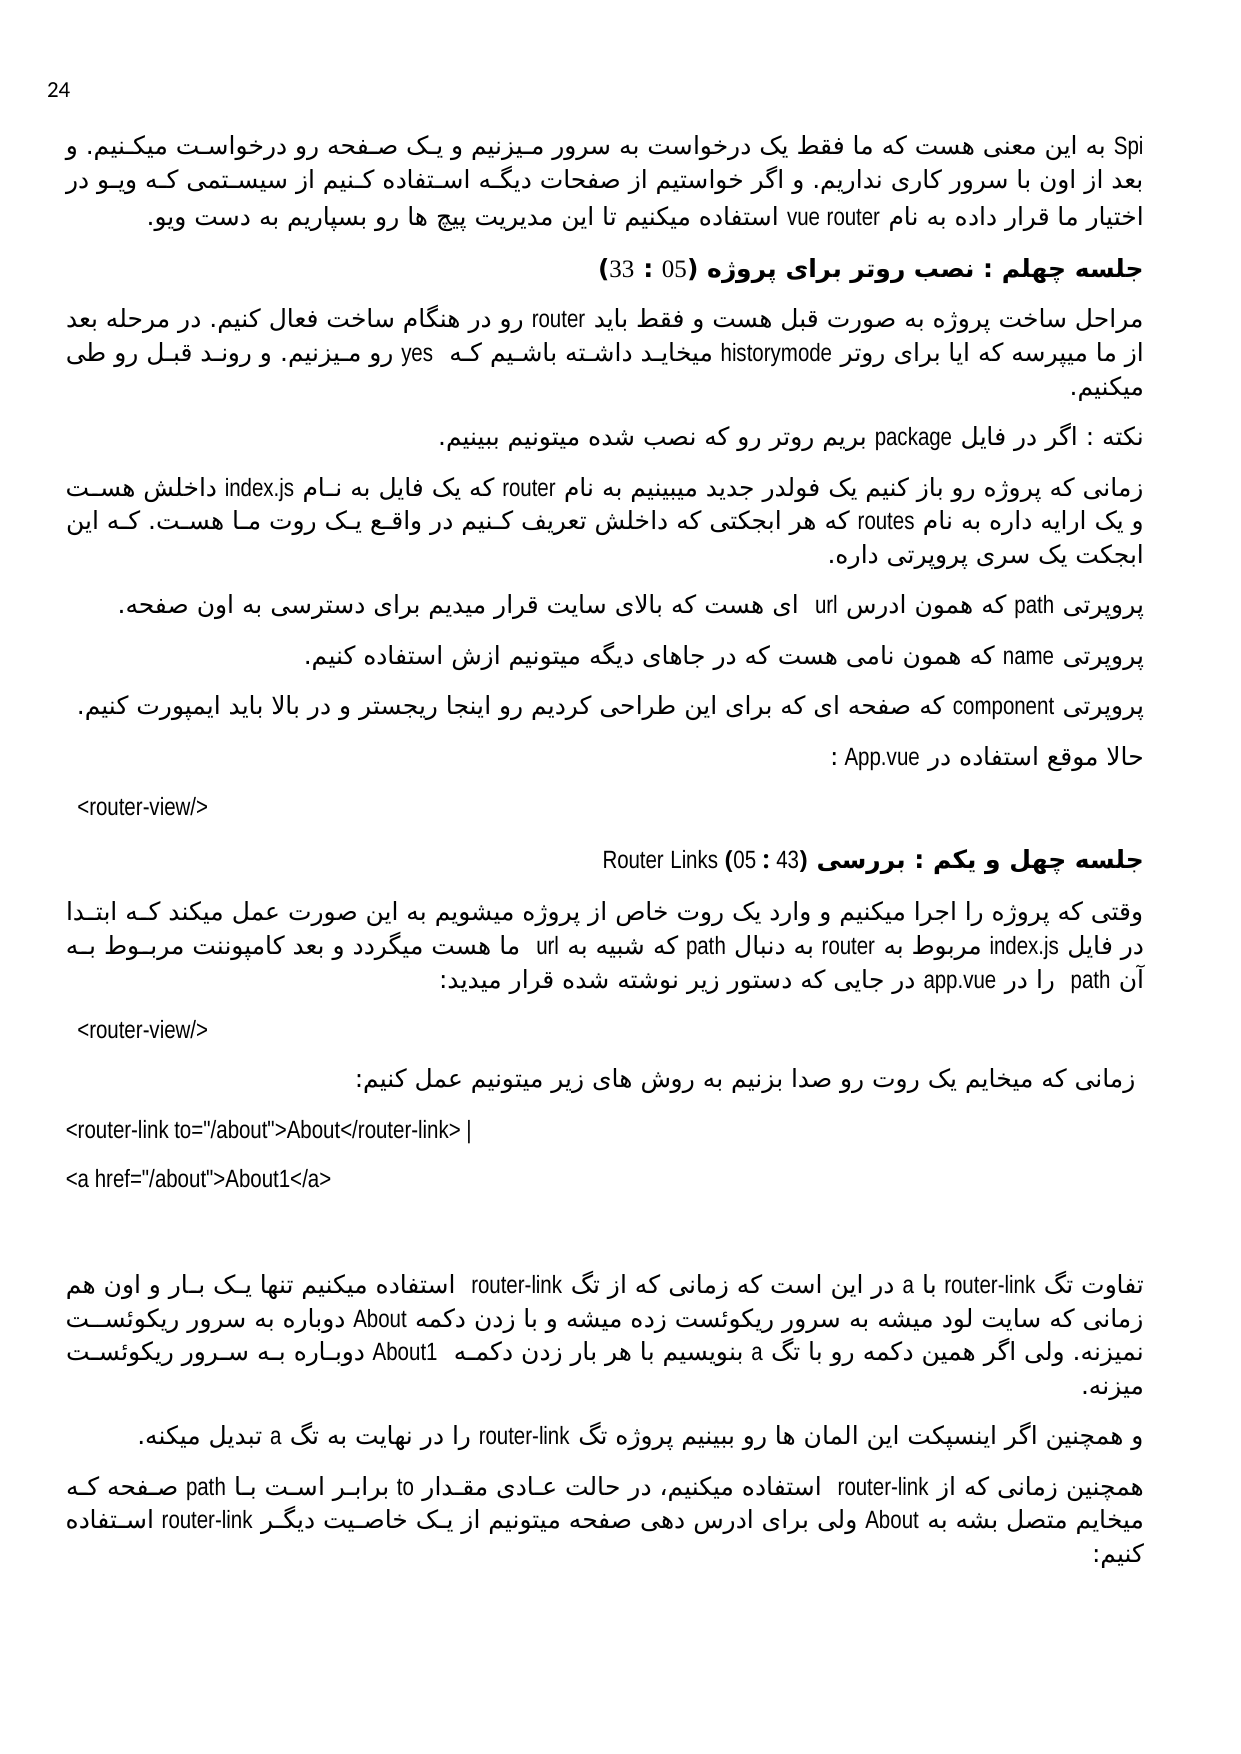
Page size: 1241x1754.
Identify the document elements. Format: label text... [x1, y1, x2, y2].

text زمانی که پروژه رو باز کنیم یک فولدر جدید میبینیم به نام router که یک فایل به نام index.js داخلش هست و یک ارایه داره به نام routes که هر ابجکتی که داخلش تعریف کنیم در واقع یک روت ما هست. که این ابجکت یک سری پروپرتی داره. [66, 473, 1144, 569]
text پروپرتی path که همون ادرس url ای هست که بالای سایت قرار میدیم برای دسترسی به اون صفحه. [66, 590, 1144, 620]
text همچنین زمانی که از router-link استفاده میکنیم، در حالت عادی مقدار to برابر است با path صفحه که میخایم متصل بشه به About ولی برای ادرس دهی صفحه میتونیم از یک خاصیت دیگر router-link استفاده کنیم: [66, 1472, 1144, 1568]
text نکته : اگر در فایل package بریم روتر رو که نصب شده میتونیم ببینیم. [66, 422, 1144, 452]
text مراحل ساخت پروژه به صورت قبل هست و فقط باید router رو در هنگام ساخت فعال کنیم. در مرحله بعد از ما میپرسه که ایا برای روتر historymode میخاید داشته باشیم که yes رو میزنیم. و روند قبل رو طی میکنیم. [66, 304, 1144, 401]
text پروپرتی component که صفحه ای که برای این طراحی کردیم رو اینجا ریجستر و در بالا باید ایمپورت کنیم. [66, 691, 1144, 721]
text و همچنین اگر اینسپکت این المان ها رو ببینیم پروژه تگ router-link را در نهایت به تگ a تبدیل میکنه. [66, 1421, 1144, 1451]
text جلسه چهل و یکم : بررسی Router Links (05 : 43) [66, 842, 1144, 876]
text <a href="/about">About1</a> [0, 1164, 1071, 1193]
text جلسه چهلم : نصب روتر برای پروژه (05 : 33) [66, 254, 1144, 283]
text <router-view/> [0, 1015, 1071, 1044]
text حالا موقع استفاده در App.vue : [66, 742, 1144, 771]
text پروپرتی name که همون نامی هست که در جاهای دیگه میتونیم ازش استفاده کنیم. [66, 641, 1144, 670]
text تفاوت تگ router-link با a در این است که زمانی که از تگ router-link استفاده میکنیم تنها یک بار و اون هم زمانی که سایت لود میشه به سرور ریکوئست زده میشه و با زدن دکمه About دوباره به سرور ریکوئست نمیزنه. ولی اگر همین دکمه رو با تگ a بنویسیم با هر بار زدن دکمه About1 دوباره به سرور ریکوئست میزنه. [66, 1270, 1144, 1400]
text زمانی که میخایم یک روت رو صدا بزنیم به روش های زیر میتونیم عمل کنیم: [66, 1065, 1144, 1094]
text <router-view/> [0, 792, 1071, 821]
text <router-link to="/about">About</router-link> | [0, 1115, 1071, 1143]
text وقتی که پروژه را اجرا میکنیم و وارد یک روت خاص از پروژه میشویم به این صورت عمل میکند که ابتدا در فایل index.js مربوط به router به دنبال path که شبیه به url ما هست میگردد و بعد کامپوننت مربوط به آن path را در app.vue در جایی که دستور زیر نوشته شده قرار میدید: [66, 897, 1144, 994]
text Spi به این معنی هست که ما فقط یک درخواست به سرور میزنیم و یک صفحه رو درخواست میکنیم. و بعد از اون با سرور کاری نداریم. و اگر خواستیم از صفحات دیگه استفاده کنیم از سیستمی که ویو در اختیار ما قرار داده به نام vue router استفاده میکنیم تا این مدیریت پیچ ها رو بسپاریم به دست ویو. [66, 131, 1144, 232]
